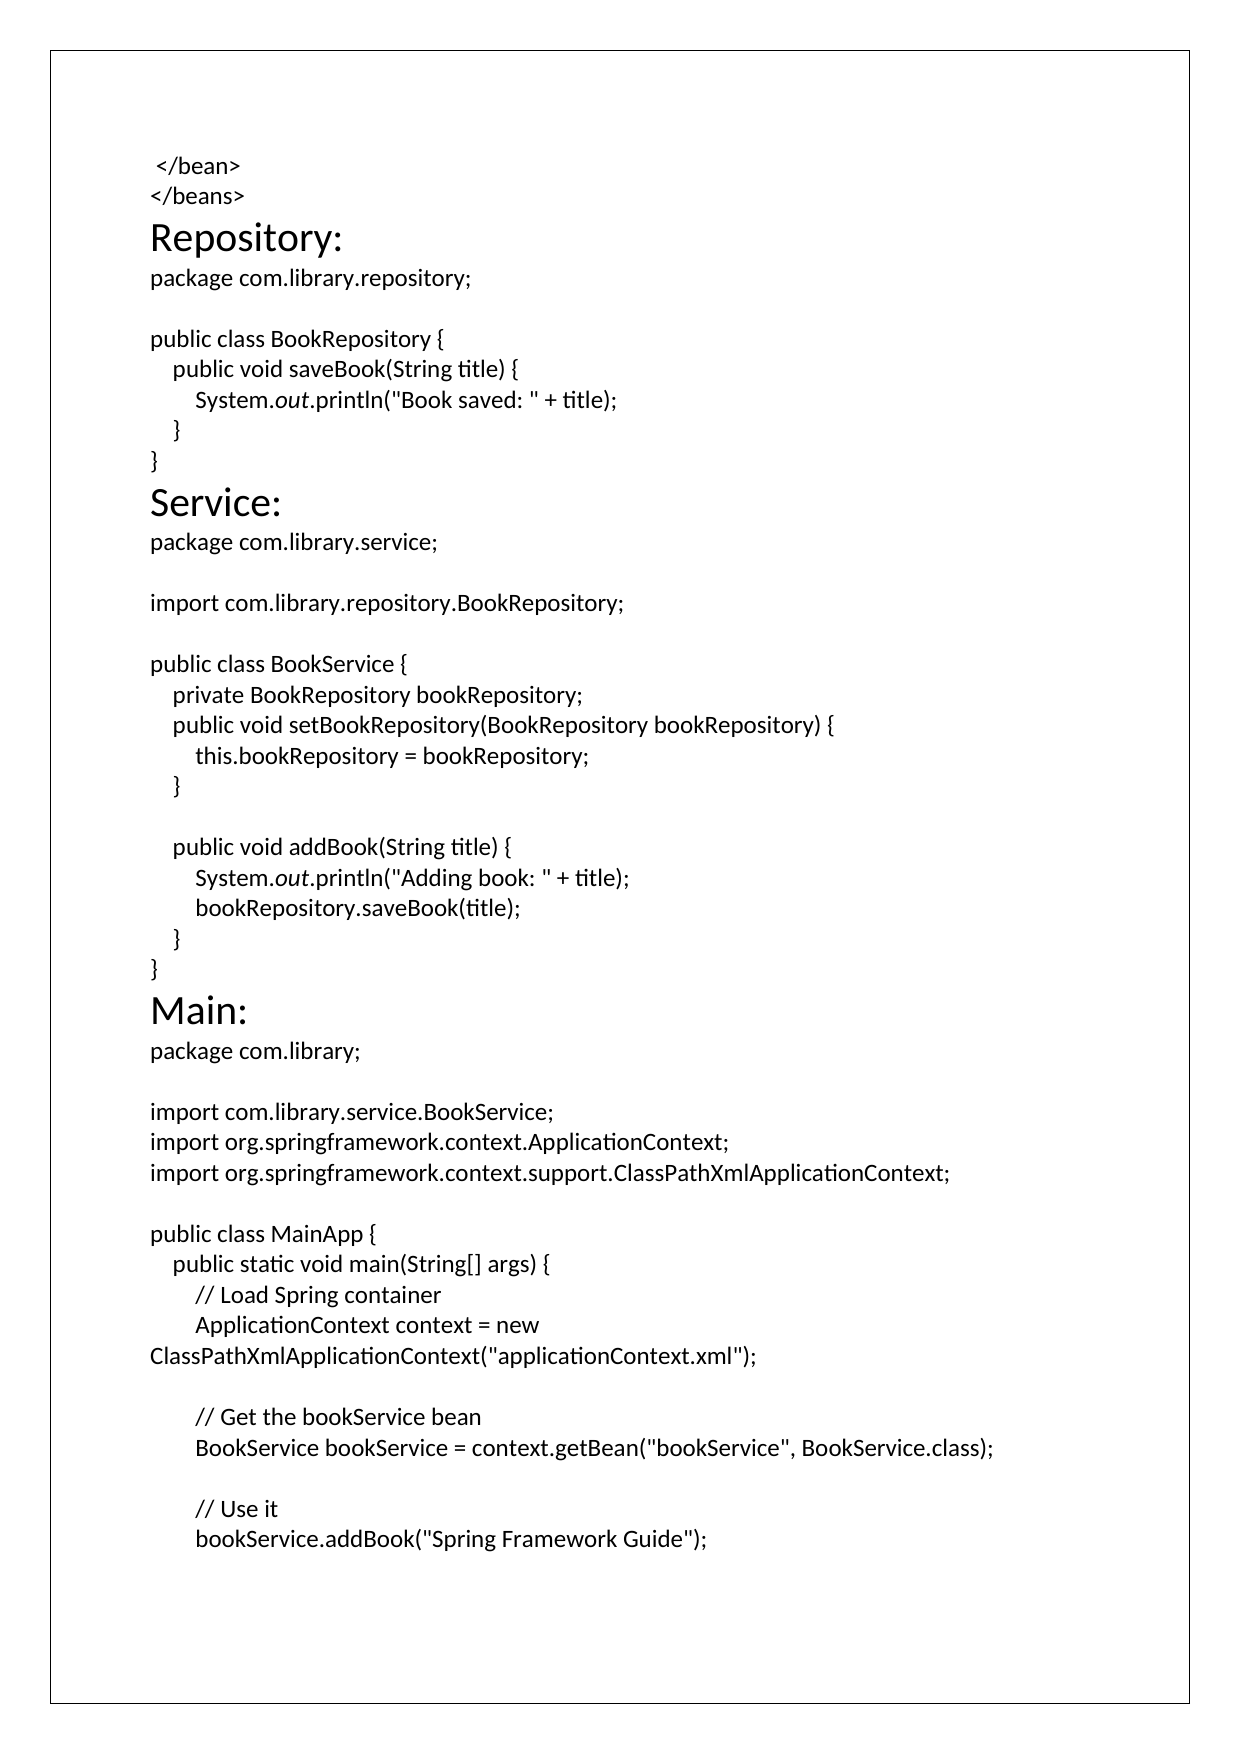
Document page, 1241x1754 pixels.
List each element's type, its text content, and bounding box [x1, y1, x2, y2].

text package com.library.service; import com.library.repository.BookRepository; public class BookService { private BookRepository bookRepository; public void setBookRepository(BookRepository bookRepository) { this.bookRepository = bookRepository; } public void addBook(String title) { System.out.println("Adding book: " + title); bookRepository.saveBook(title); } } [150, 526, 1090, 984]
text package com.library.repository; public class BookRepository { public void saveBook(String title) { System.out.println("Book saved: " + title); } } [150, 262, 1090, 476]
text </bean> </beans> [150, 150, 1090, 211]
text Repository: [150, 211, 1090, 262]
text Service: [150, 476, 1090, 526]
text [150, 1035, 1090, 1554]
text Main: [150, 984, 1090, 1035]
